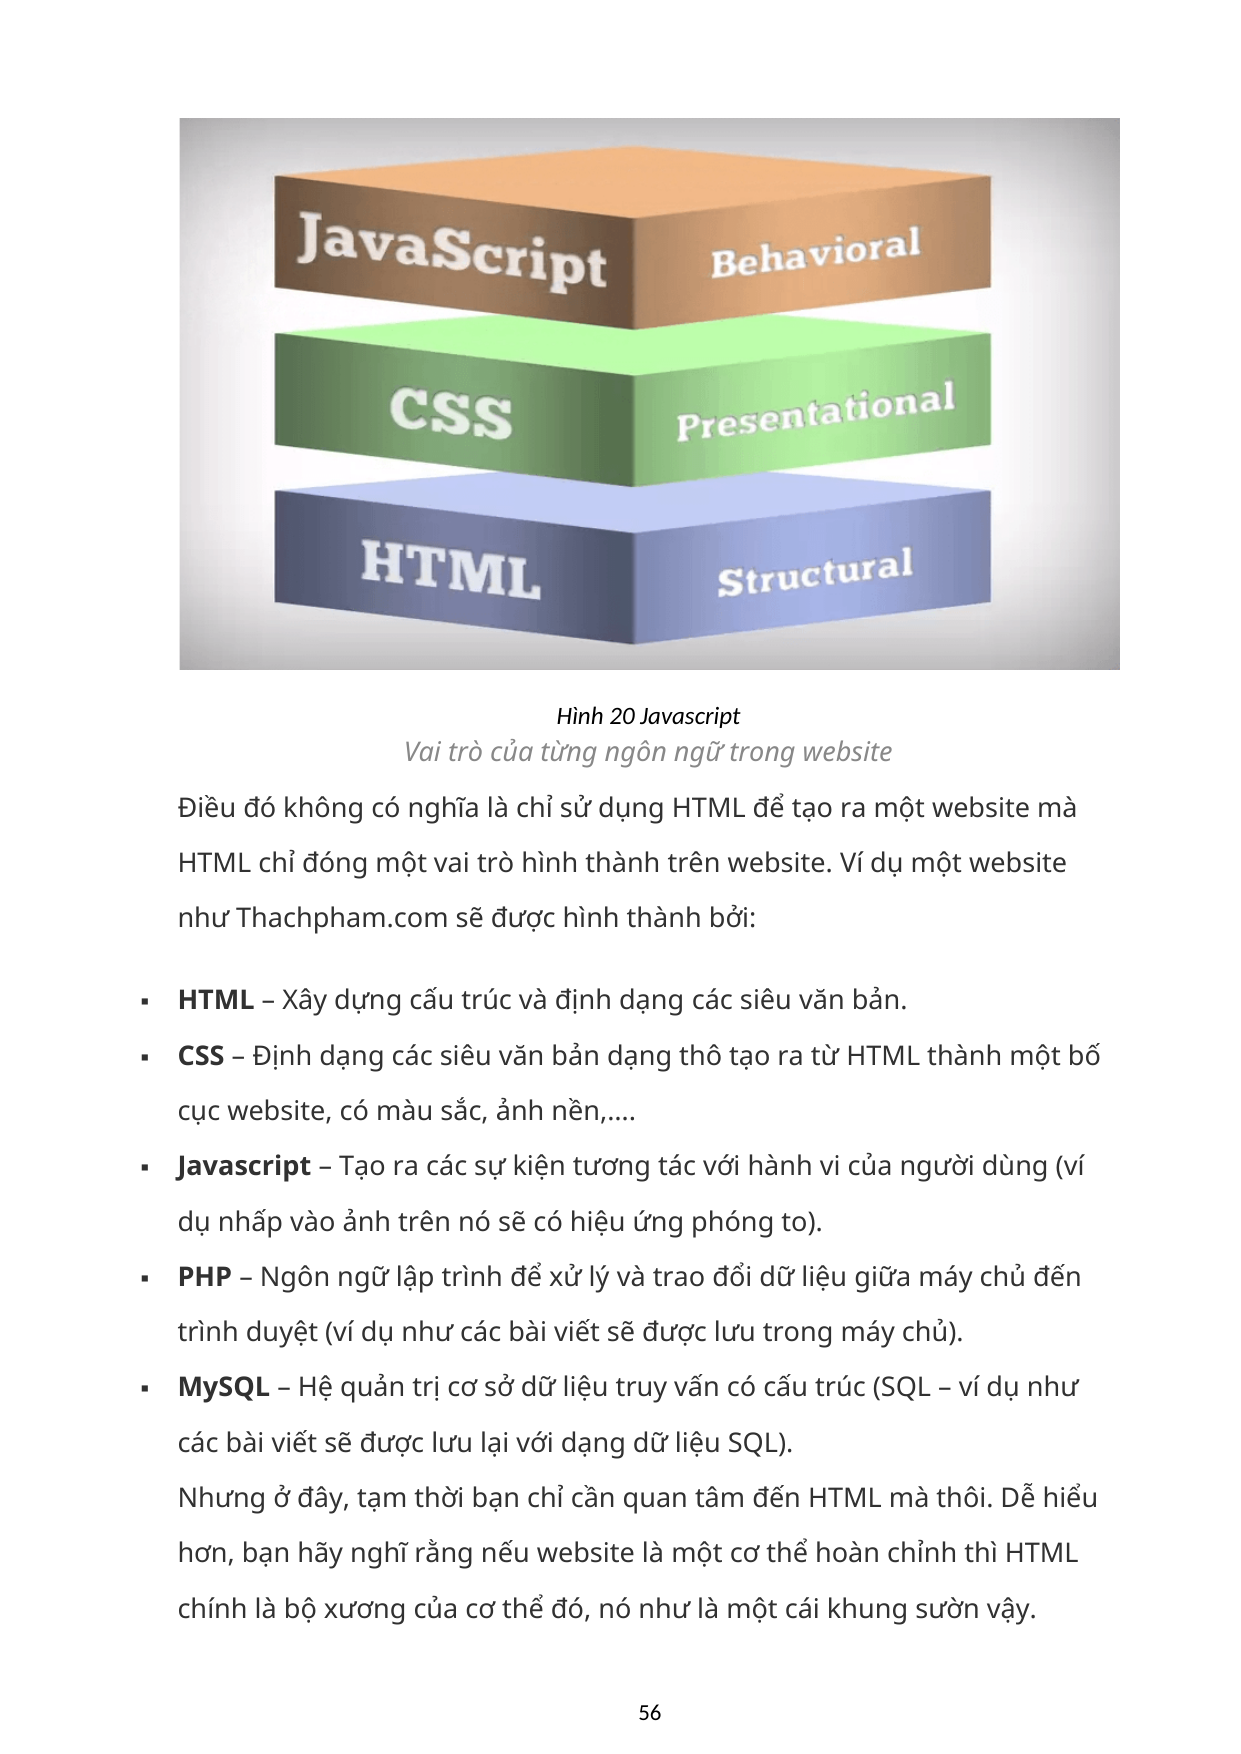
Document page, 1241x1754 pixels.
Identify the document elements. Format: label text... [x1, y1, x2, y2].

list HTML – Xây dựng cấu trúc và định dạng các siêu văn bản. [140, 981, 1122, 1018]
list Javascript – Tạo ra các sự kiện tương tác với hành vi của người dùng (ví dụ nhấp vào ảnh trên nó sẽ có hiệu ứng phóng to). [140, 1147, 1122, 1239]
text Điều đó không có nghĩa là chỉ sử dụng HTML để tạo ra một website mà HTML chỉ đóng một vai trò hình thành trên website. Ví dụ một website như Thachpham.com sẽ được hình thành bởi: [177, 788, 1122, 936]
list MySQL – Hệ quản trị cơ sở dữ liệu truy vấn có cấu trúc (SQL – ví dụ như các bài viết sẽ được lưu lại với dạng dữ liệu SQL). [140, 1368, 1122, 1460]
text Vai trò của từng ngôn ngữ trong website [177, 733, 1122, 770]
picture [179, 118, 1120, 670]
list CSS – Định dạng các siêu văn bản dạng thô tạo ra từ HTML thành một bố cục website, có màu sắc, ảnh nền,…. [140, 1036, 1122, 1128]
list PHP – Ngôn ngữ lập trình để xử lý và trao đổi dữ liệu giữa máy chủ đến trình duyệt (ví dụ như các bài viết sẽ được lưu trong máy chủ). [140, 1257, 1122, 1349]
text Nhưng ở đây, tạm thời bạn chỉ cần quan tâm đến HTML mà thôi. Dễ hiểu hơn, bạn hãy nghĩ rằng nếu website là một cơ thể hoàn chỉnh thì HTML chính là bộ xương của cơ thể đó, nó như là một cái khung sườn vậy. [177, 1478, 1122, 1626]
